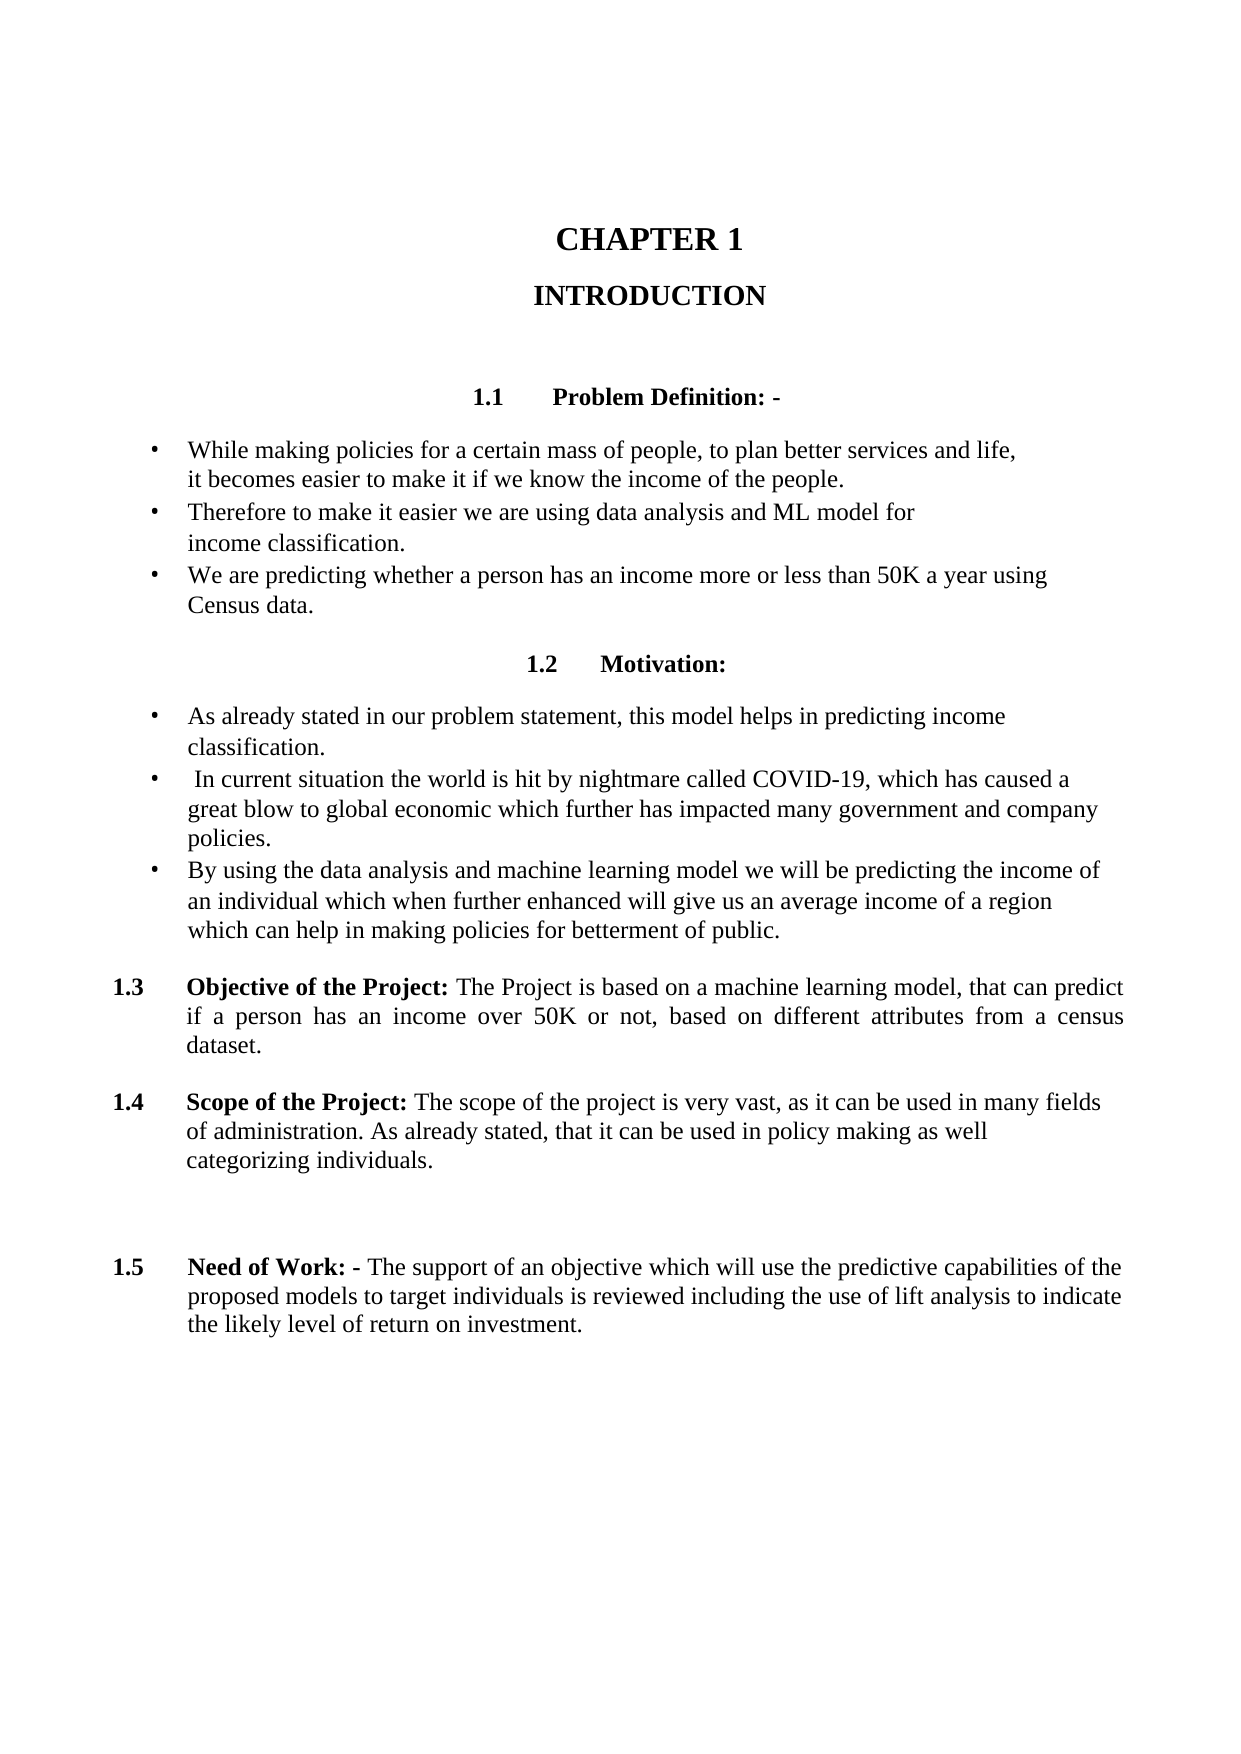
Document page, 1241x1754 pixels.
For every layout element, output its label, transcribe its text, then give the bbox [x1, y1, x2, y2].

subtitle Problem Definition: - [112, 382, 1140, 411]
list In current situation the world is hit by nightmare called COVID-19, which has caused a great blow to global economic which further has impacted many government and company policies. [150, 761, 1125, 852]
subtitle INTRODUCTION [247, 278, 1052, 312]
subtitle Motivation: [112, 649, 1140, 677]
list Scope of the Project: The scope of the project is very vast, as it can be used in many fields of administration. As already stated, that it can be used in policy making as well categorizing individuals. [112, 1087, 1117, 1173]
list Therefore to make it easier we are using data analysis and ML model for income classification. [150, 494, 993, 556]
text CHAPTER 1 [247, 219, 1052, 258]
list By using the data analysis and machine learning model we will be predicting the income of an individual which when further enhanced will give us an average income of a region which can help in making policies for betterment of public. [150, 852, 1120, 944]
list As already stated in our problem statement, this model helps in predicting income classification. [150, 698, 1006, 760]
list Need of Work: - The support of an objective which will use the predictive capabilities of the proposed models to target individuals is reviewed including the use of lift analysis to indicate the likely level of return on investment. [112, 1252, 1122, 1338]
list We are predicting whether a person has an income more or less than 50K a year using Census data. [150, 556, 1123, 619]
list While making policies for a certain mass of people, to plan better services and life, it becomes easier to make it if we know the income of the people. [150, 432, 1036, 493]
list Objective of the Project: The Project is based on a machine learning model, that can predict if a person has an income over 50K or not, based on different attributes from a census dataset. [112, 972, 1125, 1058]
